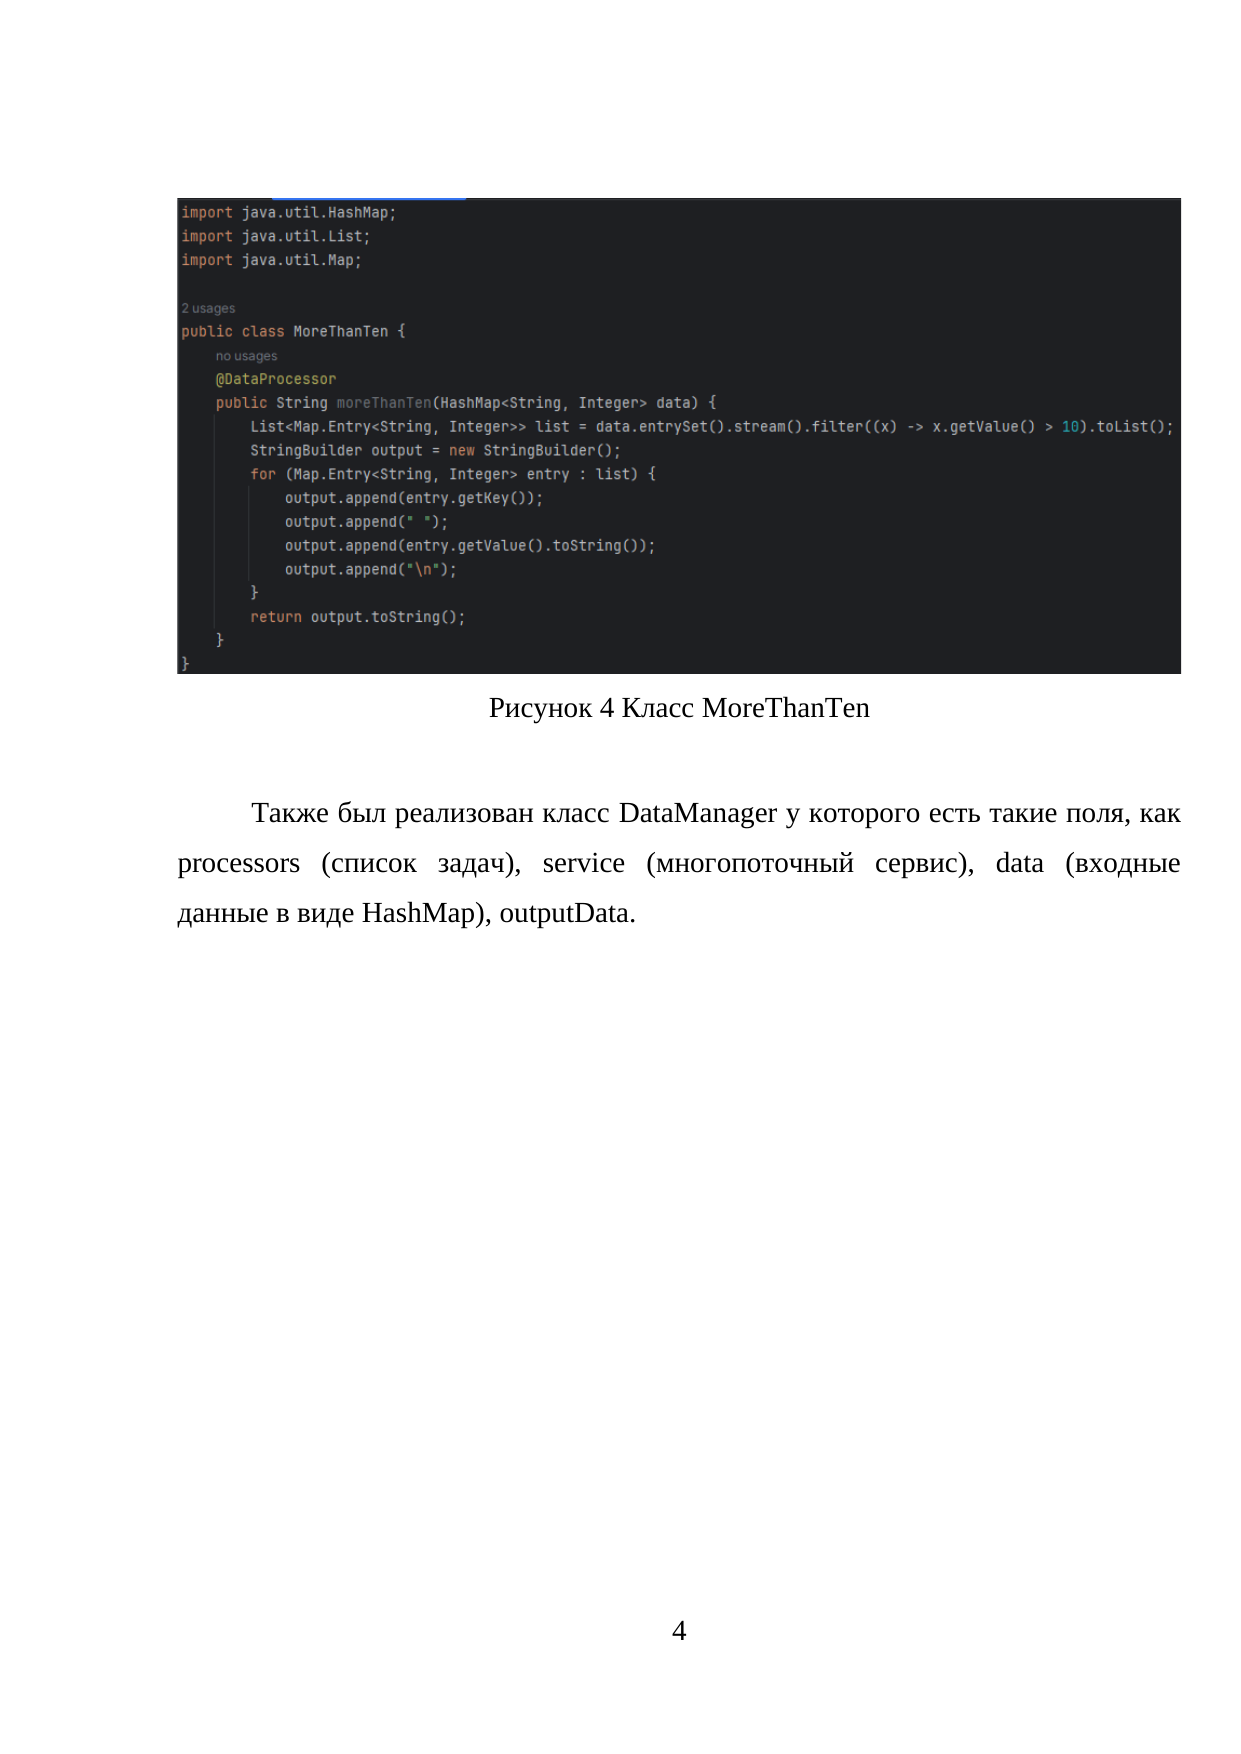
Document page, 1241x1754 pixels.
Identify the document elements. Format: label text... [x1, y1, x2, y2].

text Рисунок 4 Класс MoreThanTen [177, 690, 1181, 724]
text Также был реализован класс DataManager у которого есть такие поля, как processors (список задач), service (многопоточный сервис), data (входные данные в виде HashMap), outputData. [177, 795, 1181, 929]
picture [177, 198, 1182, 674]
